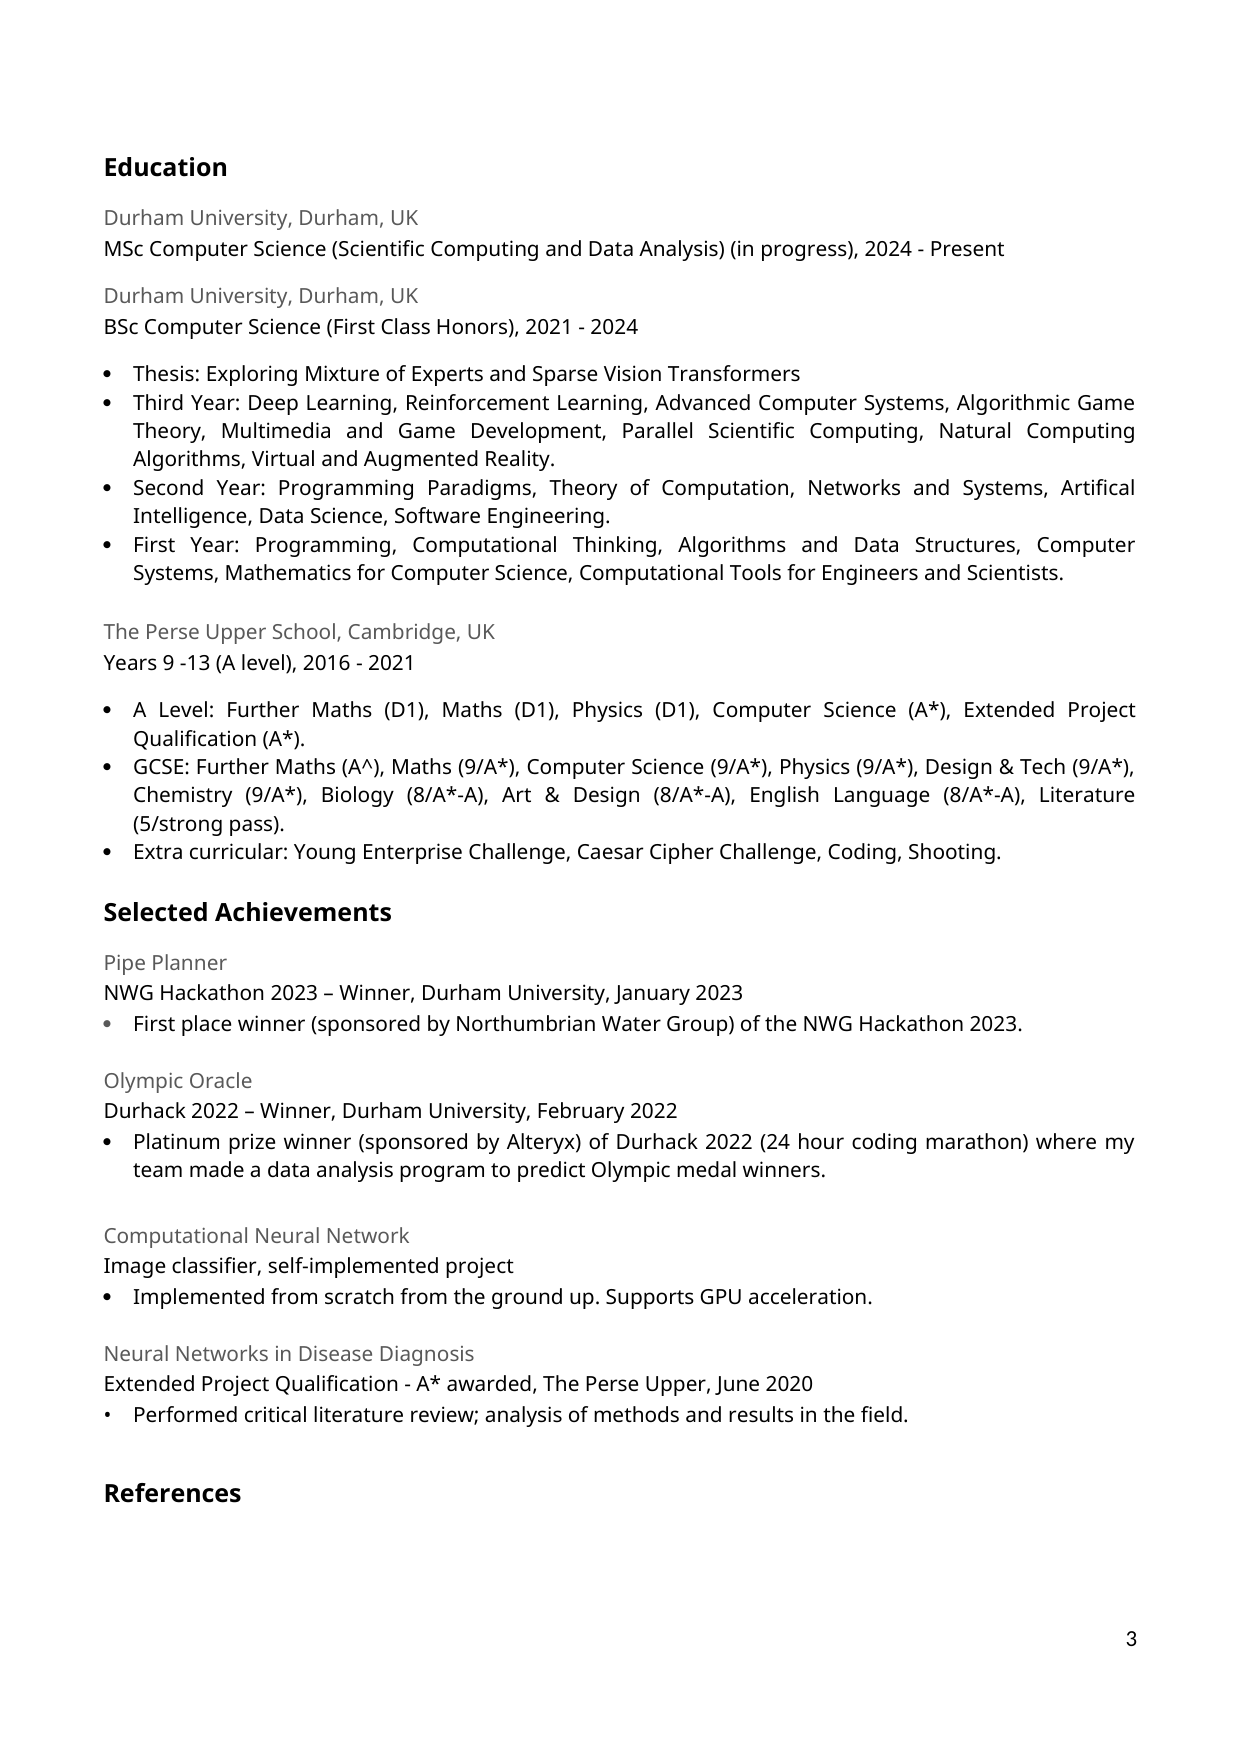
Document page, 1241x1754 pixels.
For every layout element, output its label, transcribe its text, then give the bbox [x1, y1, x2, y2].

text Extra curricular: Young Enterprise Challenge, Caesar Cipher Challenge, Coding, Shooting. [103, 837, 1137, 866]
text Years 9 -13 (A level), 2016 - 2021 [103, 648, 1137, 676]
text MSc Computer Science (Scientific Computing and Data Analysis) (in progress), 2024 - Present [103, 234, 1137, 262]
text A Level: Further Maths (D1), Maths (D1), Physics (D1), Computer Science (A*), Extended Project Qualification (A*). [103, 695, 1137, 752]
list • Performed critical literature review; analysis of methods and results in the field. [103, 1400, 1137, 1429]
text References [103, 1476, 1137, 1510]
text Extended Project Qualification - A* awarded, The Perse Upper, June 2020 [103, 1369, 1137, 1398]
text Selected Achievements [103, 894, 1137, 928]
text The Perse Upper School, Cambridge, UK [103, 617, 1137, 646]
text Durham University, Durham, UK [103, 281, 1137, 310]
text Pipe Planner [103, 948, 1137, 976]
text Neural Networks in Disease Diagnosis [103, 1339, 1137, 1367]
text BSc Computer Science (First Class Honors), 2021 - 2024 [103, 312, 1137, 340]
text Computational Neural Network [103, 1221, 1137, 1249]
text Olympic Oracle [103, 1066, 1137, 1094]
text Platinum prize winner (sponsored by Alteryx) of Durhack 2022 (24 hour coding marathon) where my team made a data analysis program to predict Olympic medal winners. [103, 1127, 1137, 1184]
text Third Year: Deep Learning, Reinforcement Learning, Advanced Computer Systems, Algorithmic Game Theory, Multimedia and Game Development, Parallel Scientific Computing, Natural Computing Algorithms, Virtual and Augmented Reality. [103, 388, 1137, 473]
text First place winner (sponsored by Northumbrian Water Group) of the NWG Hackathon 2023. [103, 1009, 1137, 1037]
text GCSE: Further Maths (A^), Maths (9/A*), Computer Science (9/A*), Physics (9/A*), Design & Tech (9/A*), Chemistry (9/A*), Biology (8/A*-A), Art & Design (8/A*-A), English Language (8/A*-A), Literature (5/strong pass). [103, 752, 1137, 837]
text Education [103, 150, 1137, 184]
text Implemented from scratch from the ground up. Supports GPU acceleration. [103, 1282, 1137, 1311]
text Image classifier, self-implemented project [103, 1251, 1137, 1280]
text Durhack 2022 – Winner, Durham University, February 2022 [103, 1097, 1137, 1125]
text Durham University, Durham, UK [103, 203, 1137, 232]
text Thesis: Exploring Mixture of Experts and Sparse Vision Transformers [103, 359, 1137, 388]
text First Year: Programming, Computational Thinking, Algorithms and Data Structures, Computer Systems, Mathematics for Computer Science, Computational Tools for Engineers and Scientists. [103, 530, 1137, 587]
text NWG Hackathon 2023 – Winner, Durham University, January 2023 [103, 978, 1137, 1007]
text Second Year: Programming Paradigms, Theory of Computation, Networks and Systems, Artifical Intelligence, Data Science, Software Engineering. [103, 473, 1137, 530]
